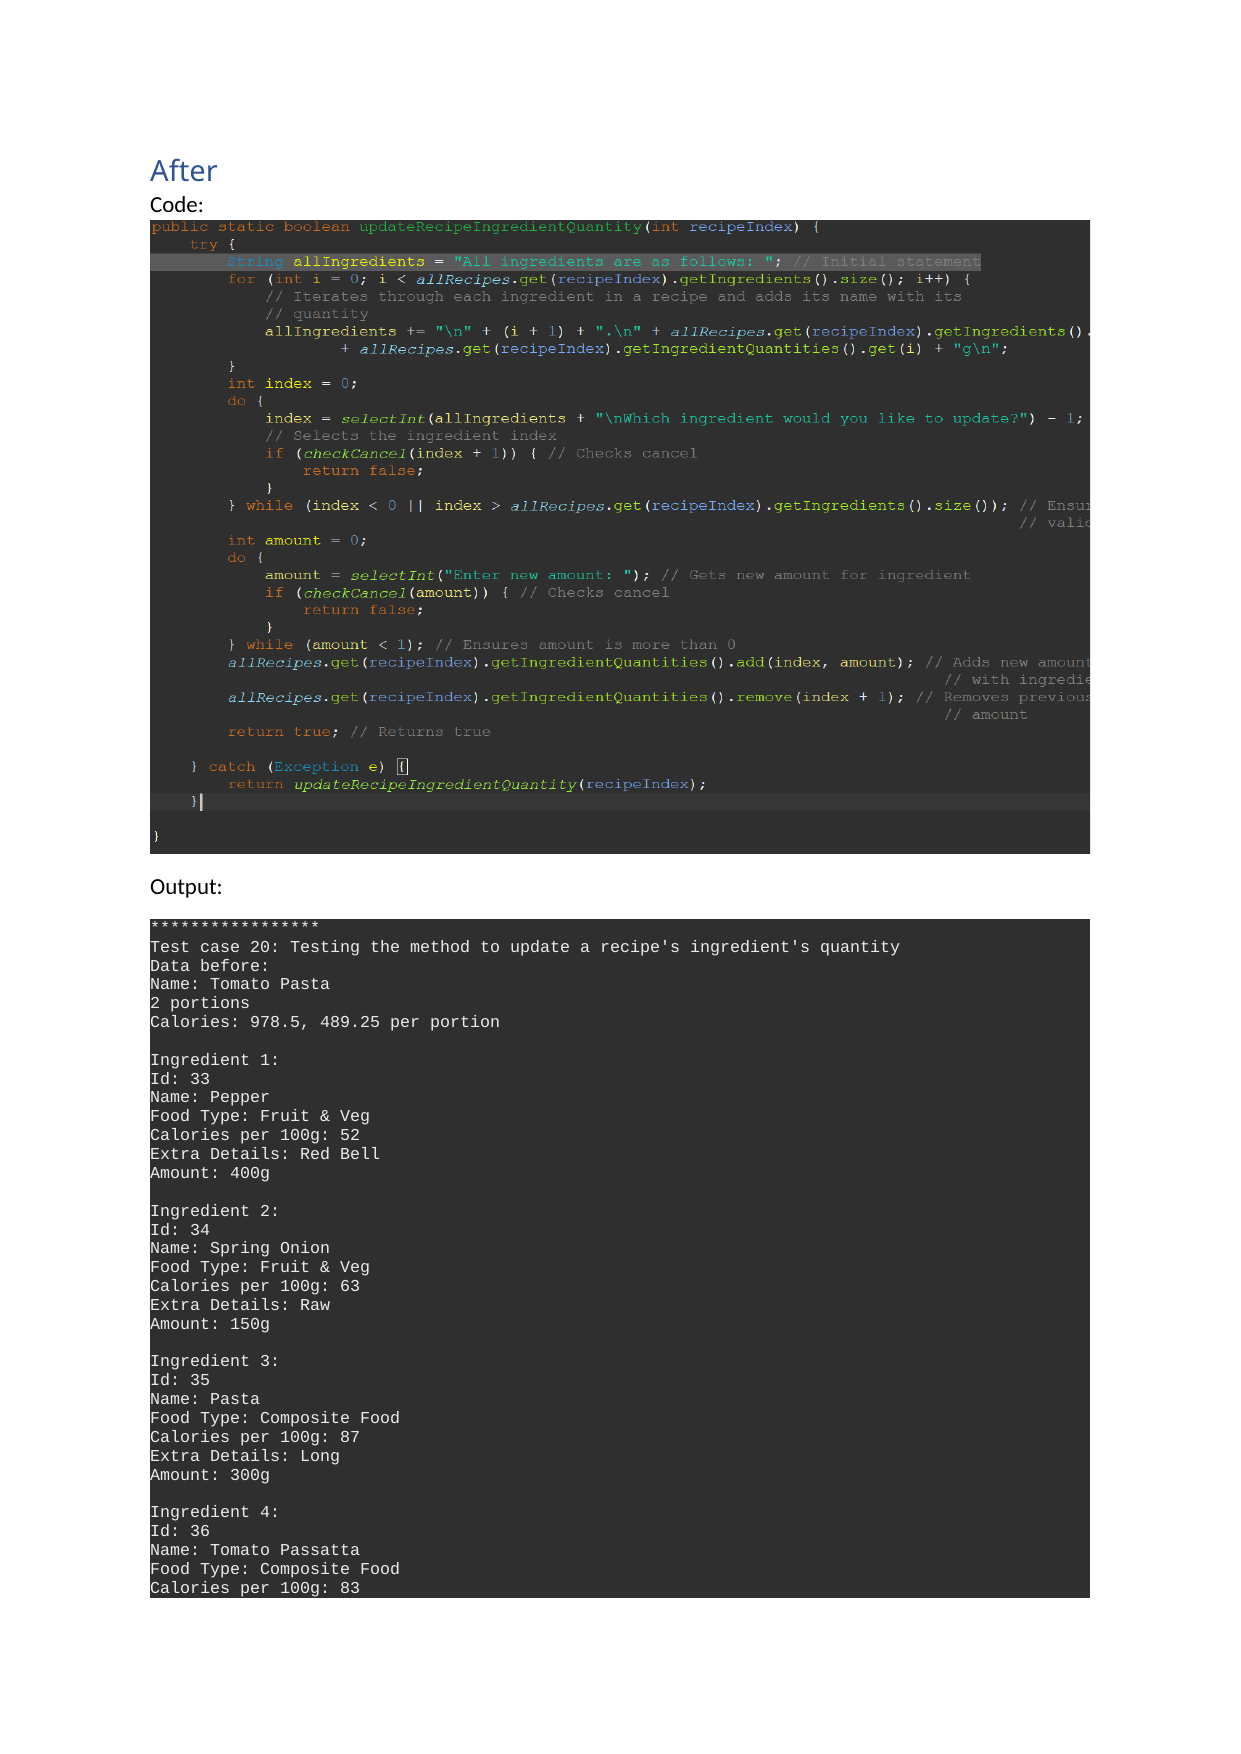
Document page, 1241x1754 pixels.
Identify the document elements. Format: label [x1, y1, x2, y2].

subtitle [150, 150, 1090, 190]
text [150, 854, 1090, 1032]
picture [150, 220, 1091, 854]
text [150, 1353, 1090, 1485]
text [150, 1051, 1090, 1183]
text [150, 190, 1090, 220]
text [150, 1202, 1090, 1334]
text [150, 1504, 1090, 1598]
